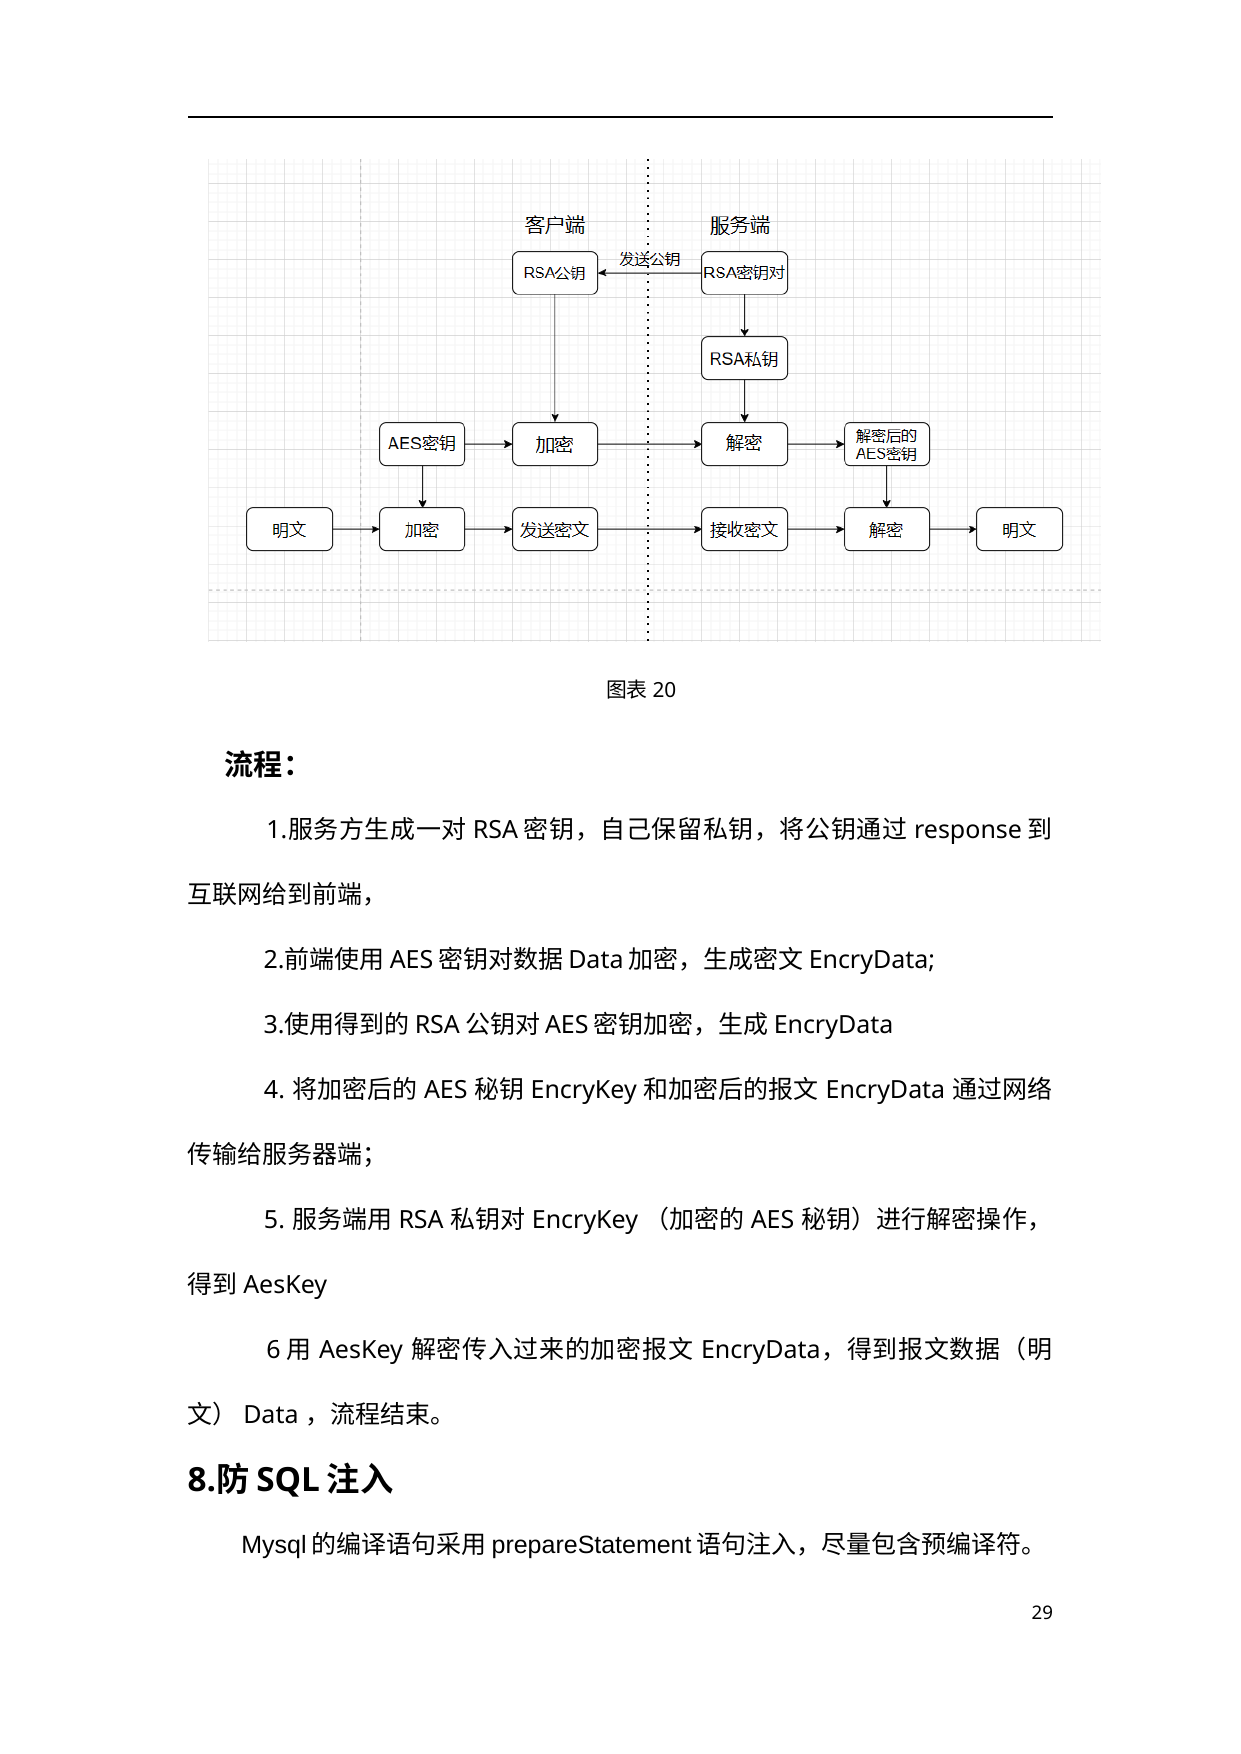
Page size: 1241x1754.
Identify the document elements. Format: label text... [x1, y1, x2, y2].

picture [208, 159, 1101, 642]
text 图表 20 [187, 672, 1053, 705]
text 8.防SQL注入 [187, 1445, 1053, 1510]
text 2.前端使用AES密钥对数据Data加密，生成密文EncryData; [187, 925, 1053, 990]
text 5. 服务端用 RSA 私钥对 EncryKey （加密的 AES 秘钥）进行解密操作，得到 AesKey [187, 1185, 1053, 1315]
text 4. 将加密后的 AES 秘钥 EncryKey 和加密后的报文 EncryData 通过网络传输给服务器端； [187, 1055, 1053, 1185]
text 流程： [187, 730, 1053, 795]
text 1.服务方生成一对RSA密钥，自己保留私钥，将公钥通过response到互联网给到前端， [187, 795, 1053, 925]
text 3.使用得到的RSA公钥对AES密钥加密，生成EncryData [187, 990, 1053, 1055]
text Mysql的编译语句采用prepareStatement语句注入，尽量包含预编译符。 [187, 1510, 1053, 1575]
text 6用 AesKey 解密传入过来的加密报文 EncryData，得到报文数据（明文） Data ，流程结束。 [187, 1315, 1053, 1445]
